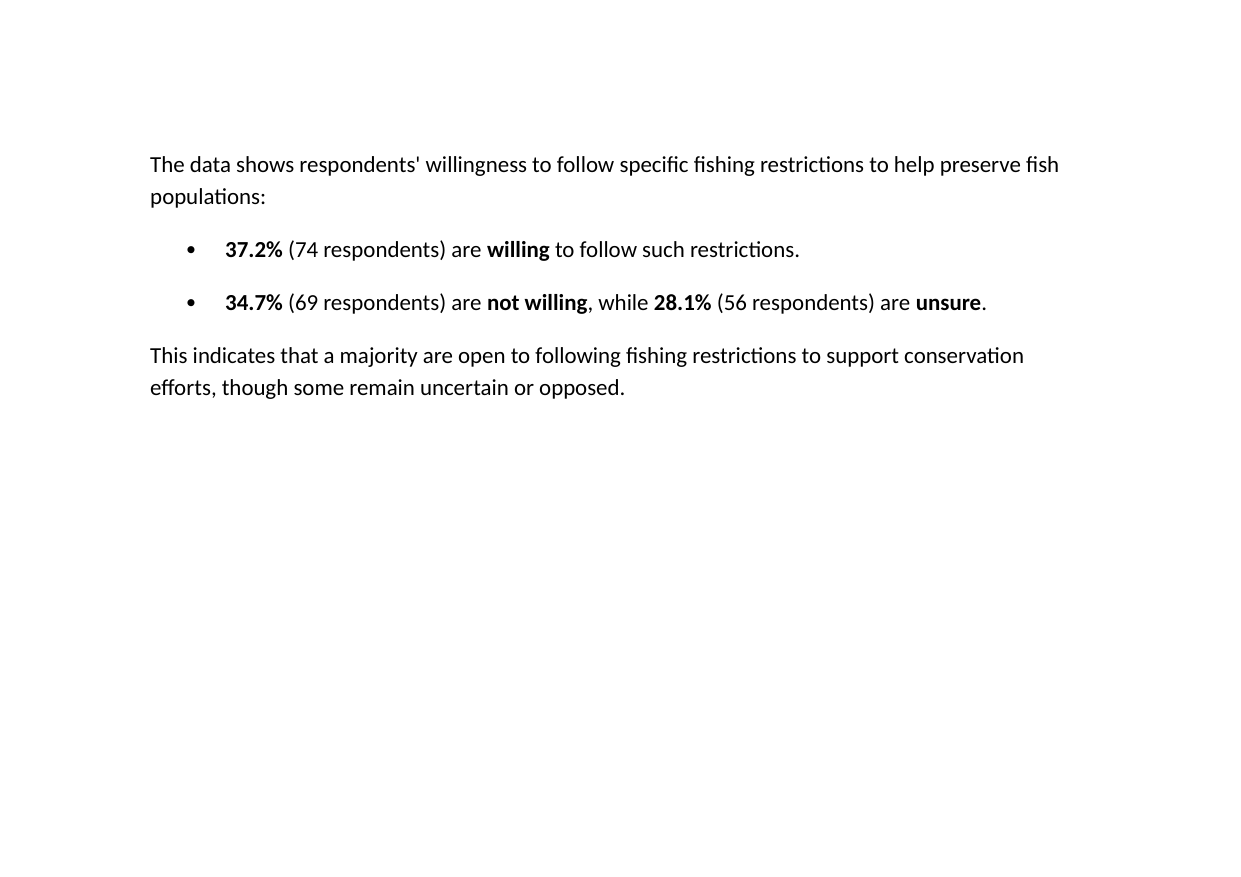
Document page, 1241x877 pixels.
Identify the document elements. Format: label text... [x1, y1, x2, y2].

list 34.7% (69 respondents) are not willing, while 28.1% (56 respondents) are unsure. [187, 288, 1090, 316]
list 37.2% (74 respondents) are willing to follow such restrictions. [187, 235, 1090, 263]
text This indicates that a majority are open to following fishing restrictions to support conservation efforts, though some remain uncertain or opposed. [150, 341, 1090, 401]
text The data shows respondents' willingness to follow specific fishing restrictions to help preserve fish populations: [150, 150, 1090, 210]
